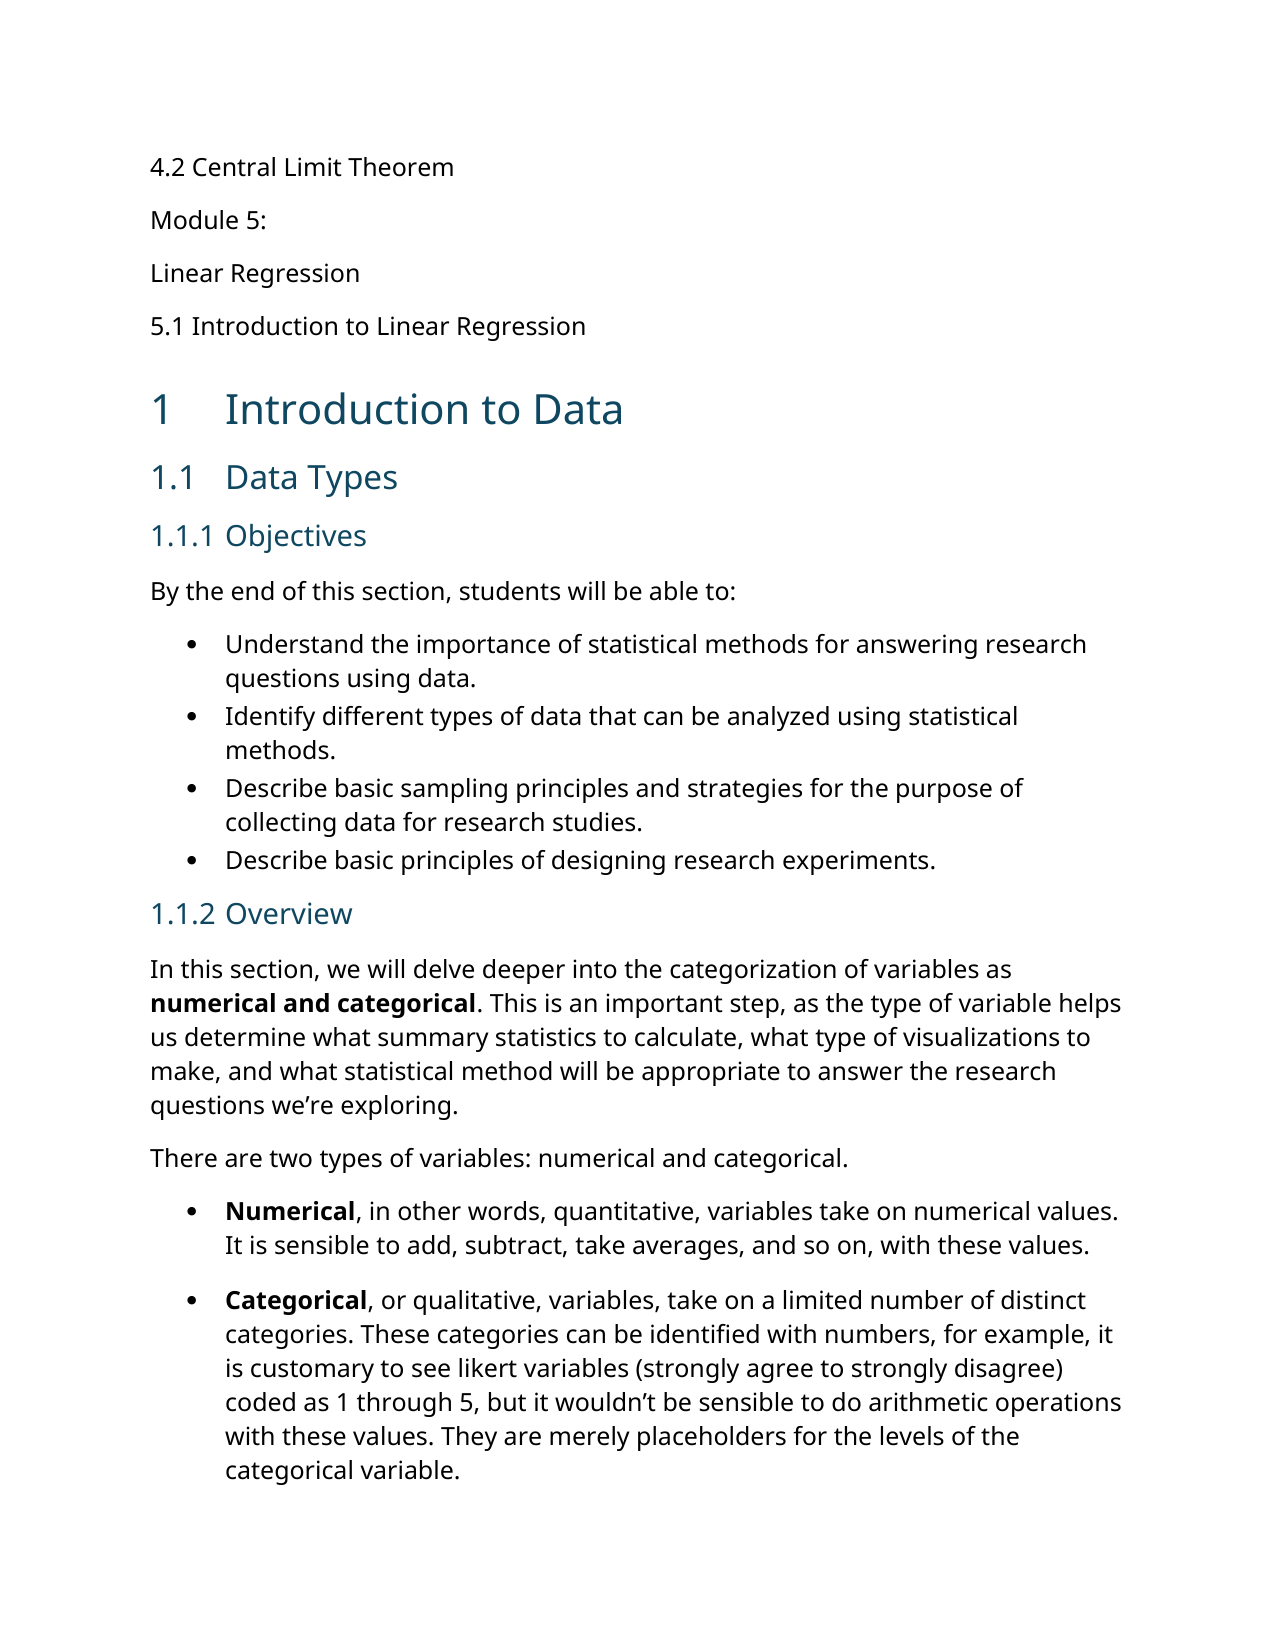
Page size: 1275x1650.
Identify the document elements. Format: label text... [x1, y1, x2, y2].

list Numerical, in other words, quantitative, variables take on numerical values. It is sensible to add, subtract, take averages, and so on, with these values. [187, 1193, 1125, 1262]
subtitle 1.1.1 Objectives [150, 516, 1125, 555]
list Understand the importance of statistical methods for answering research questions using data. [187, 627, 1125, 695]
list Categorical, or qualitative, variables, take on a limited number of distinct categories. These categories can be identified with numbers, for example, it is customary to see likert variables (strongly agree to strongly disagree) coded as 1 through 5, but it wouldn’t be sensible to do arithmetic operations with these values. They are merely placeholders for the levels of the categorical variable. [187, 1282, 1125, 1487]
list Identify different types of data that can be analyzed using statistical methods. [187, 699, 1125, 767]
text 5.1 Introduction to Linear Regression [150, 308, 1125, 342]
list Describe basic sampling principles and strategies for the purpose of collecting data for research studies. [187, 771, 1125, 839]
text By the end of this section, students will be able to: [150, 574, 1125, 608]
subtitle 1.1 Data Types [150, 453, 1125, 499]
list Describe basic principles of designing research experiments. [187, 842, 1125, 876]
text Module 5: [150, 203, 1125, 237]
text In this section, we will delve deeper into the categorization of variables as numerical and categorical. This is an important step, as the type of variable helps us determine what summary statistics to calculate, what type of visualizations to make, and what statistical method will be appropriate to answer the research questions we’re exploring. [150, 952, 1125, 1122]
text Linear Regression [150, 256, 1125, 290]
text There are two types of variables: numerical and categorical. [150, 1141, 1125, 1175]
text 4.2 Central Limit Theorem [150, 150, 1125, 184]
subtitle 1 Introduction to Data [150, 380, 1125, 437]
subtitle 1.1.2 Overview [150, 893, 1125, 933]
